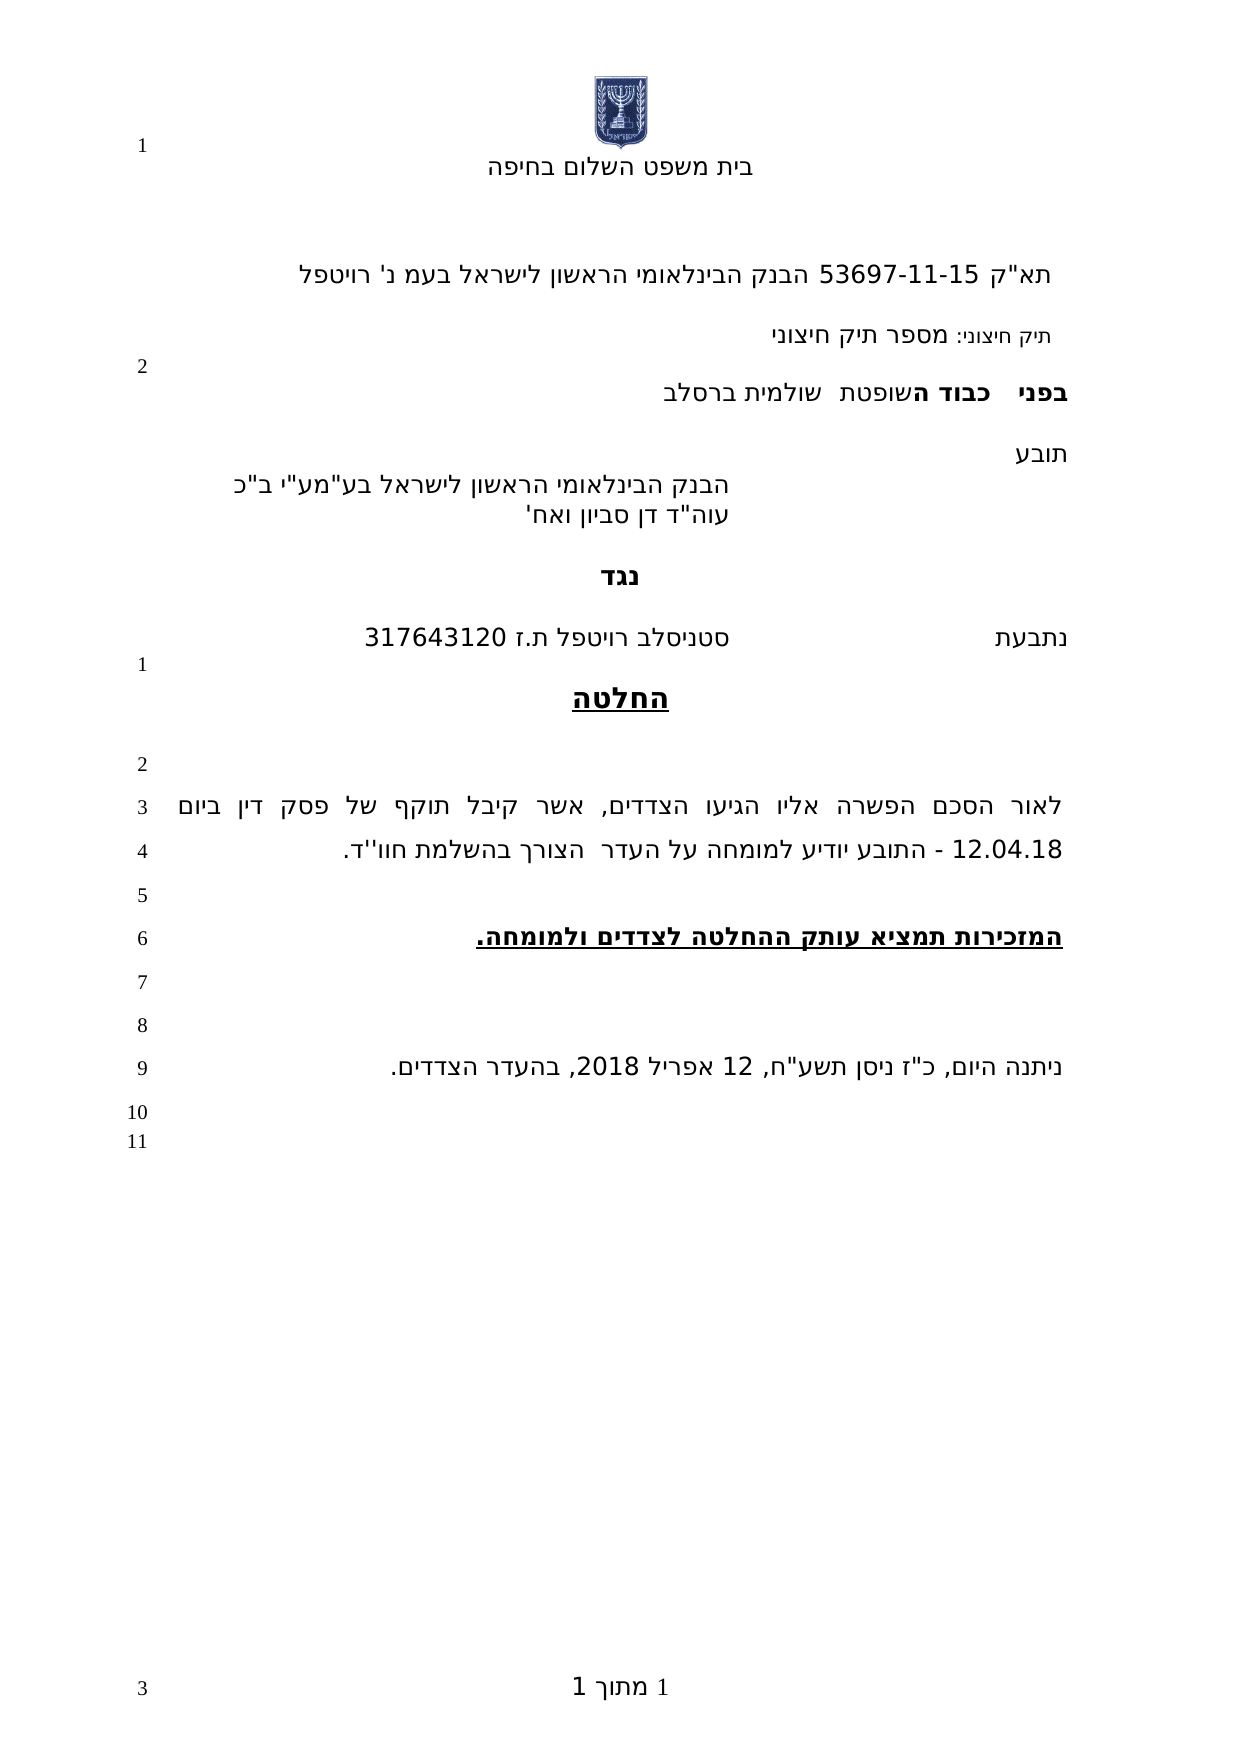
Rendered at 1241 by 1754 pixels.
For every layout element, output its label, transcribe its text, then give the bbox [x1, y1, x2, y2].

table_cell [161, 408, 741, 529]
table_header כבוד ה [161, 379, 1002, 408]
table_cell [161, 592, 741, 652]
text המזכירות תמציא עותק ההחלטה לצדדים ולמומחה. [177, 922, 1063, 951]
table_header בפני [1002, 379, 1079, 408]
table_cell [741, 408, 1079, 529]
text ניתנה היום, , , בהעדר הצדדים. [177, 1052, 1063, 1081]
picture [589, 75, 651, 152]
table_cell נגד [161, 529, 1079, 592]
table_cell [741, 592, 1079, 652]
text לאור הסכם הפשרה אליו הגיעו הצדדים, אשר קיבל תוקף של פסק דין ביום 12.04.18 - התובע יודיע למומחה על העדר הצורך בהשלמת חוו''ד. [177, 792, 1063, 864]
table_header החלטה [161, 681, 1079, 748]
